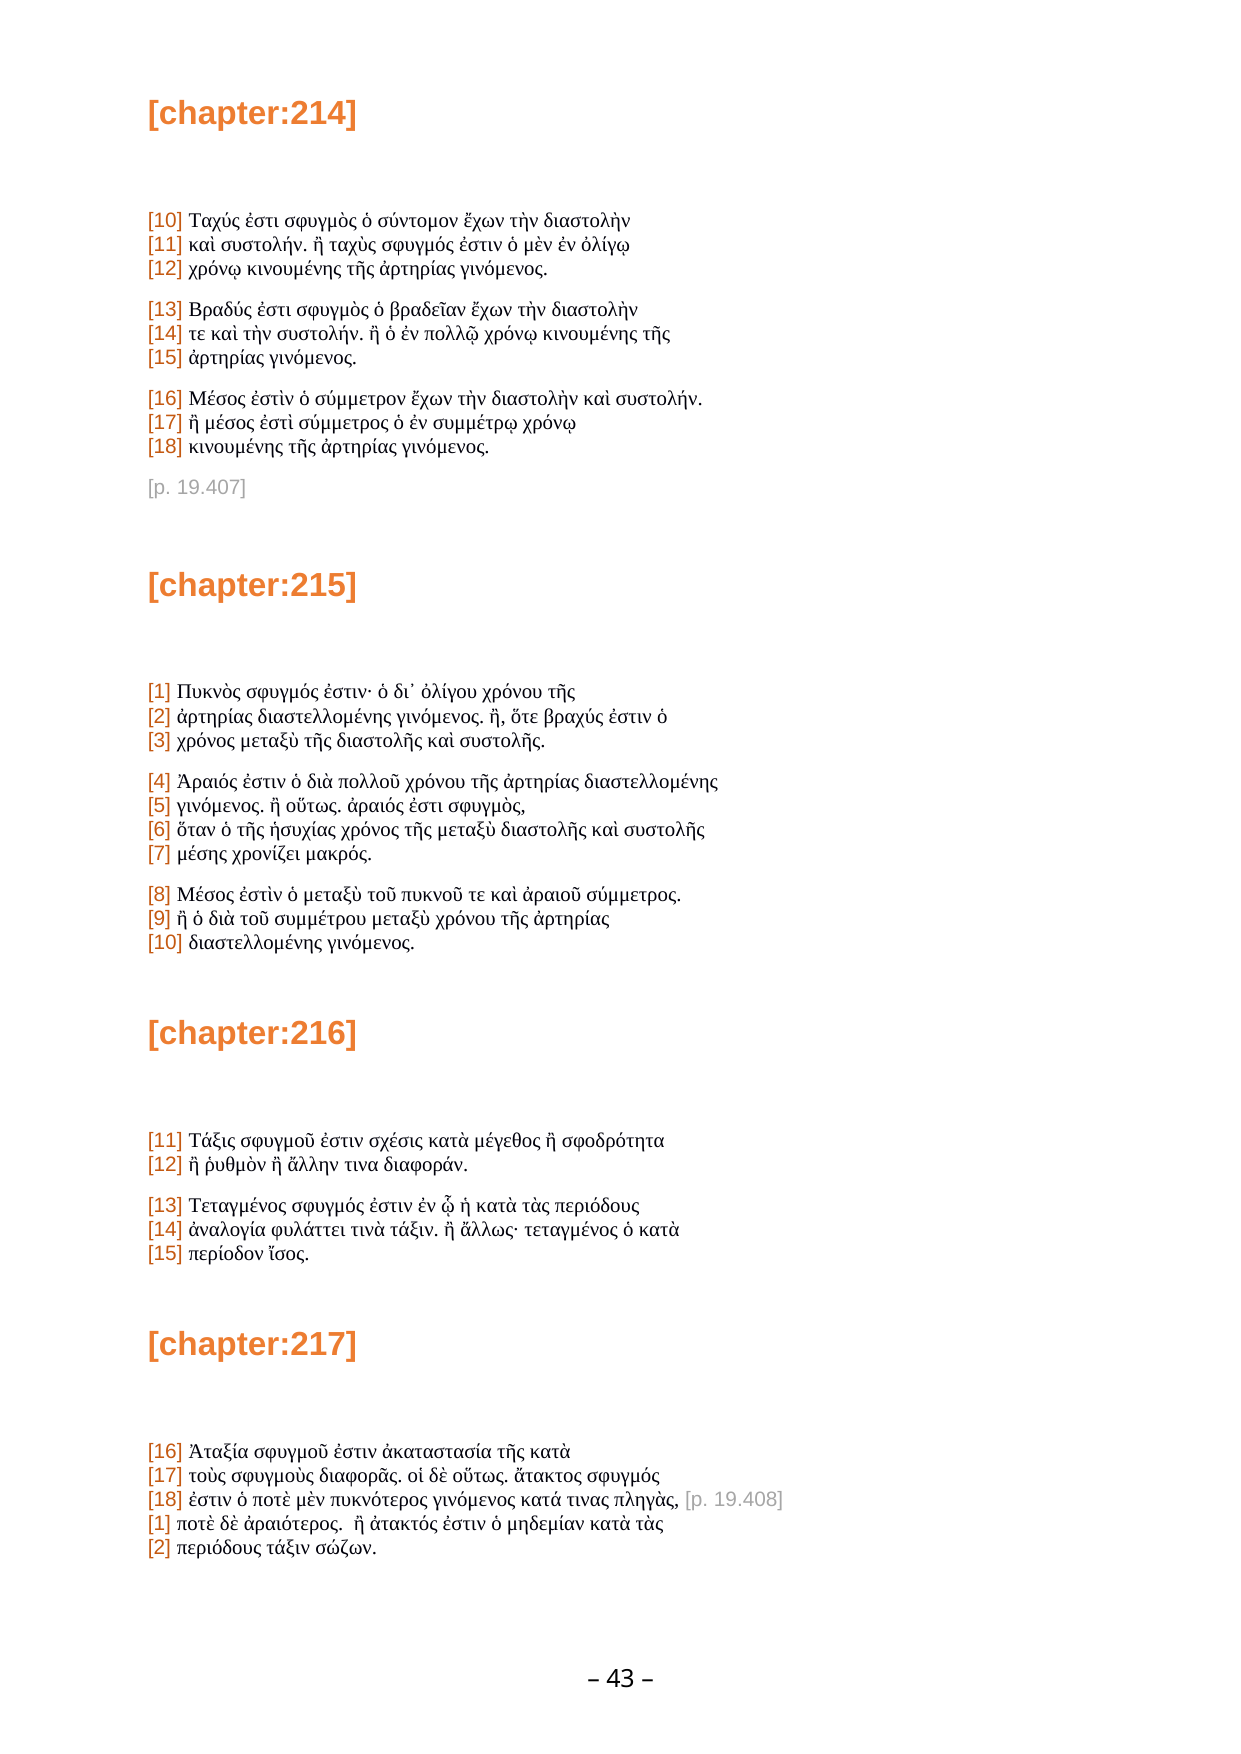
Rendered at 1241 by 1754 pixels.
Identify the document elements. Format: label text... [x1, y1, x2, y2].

text [8] Μέσος ἐστὶν ὁ μεταξὺ τοῦ πυκνοῦ τε καὶ ἀραιοῦ σύμμετρος. [9] ἢ ὁ διὰ τοῦ συμμέτρου μεταξὺ χρόνου τῆς ἀρτηρίας [10] διαστελλομένης γινόμενος. [148, 882, 1092, 954]
subtitle [chapter:215] [148, 565, 1092, 603]
text [13] Τεταγμένος σφυγμός ἐστιν ἐν ᾧ ἡ κατὰ τὰς περιόδους [14] ἀναλογία φυλάττει τινὰ τάξιν. ἢ ἄλλως· τεταγμένος ὁ κατὰ [15] περίοδον ἴσος. [148, 1193, 1092, 1265]
text [p. 19.407] [148, 475, 1092, 499]
text [13] Βραδύς ἐστι σφυγμὸς ὁ βραδεῖαν ἔχων τὴν διαστολὴν [14] τε καὶ τὴν συστολήν. ἢ ὁ ἐν πολλῷ χρόνῳ κινουμένης τῆς [15] ἀρτηρίας γινόμενος. [148, 297, 1092, 369]
text [1] Πυκνὸς σφυγμός ἐστιν· ὁ δι᾽ ὀλίγου χρόνου τῆς [2] ἀρτηρίας διαστελλομένης γινόμενος. ἢ, ὅτε βραχύς ἐστιν ὁ [3] χρόνος μεταξὺ τῆς διαστολῆς καὶ συστολῆς. [148, 655, 1092, 752]
subtitle [chapter:217] [148, 1324, 1092, 1363]
text [11] Τάξις σφυγμοῦ ἐστιν σχέσις κατὰ μέγεθος ἢ σφοδρότητα [12] ἢ ῥυθμὸν ἢ ἄλλην τινα διαφοράν. [148, 1104, 1092, 1176]
text [16] Ἀταξία σφυγμοῦ ἐστιν ἀκαταστασία τῆς κατὰ [17] τοὺς σφυγμοὺς διαφορᾶς. οἱ δὲ οὕτως. ἄτακτος σφυγμός [18] ἐστιν ὁ ποτὲ μὲν πυκνότερος γινόμενος κατά τινας πληγὰς, [p. 19.408] [1] ποτὲ δὲ ἀραιότερος. ἢ ἀτακτός ἐστιν ὁ μηδεμίαν κατὰ τὰς [2] περιόδους τάξιν σώζων. [148, 1414, 1092, 1559]
subtitle [chapter:214] [148, 93, 1092, 132]
text [4] Ἀραιός ἐστιν ὁ διὰ πολλοῦ χρόνου τῆς ἀρτηρίας διαστελλομένης [5] γινόμενος. ἢ οὕτως. ἀραιός ἐστι σφυγμὸς, [6] ὅταν ὁ τῆς ἡσυχίας χρόνος τῆς μεταξὺ διαστολῆς καὶ συστολῆς [7] μέσης χρονίζει μακρός. [148, 768, 1092, 865]
subtitle [chapter:216] [148, 1013, 1092, 1052]
text [16] Μέσος ἐστὶν ὁ σύμμετρον ἔχων τὴν διαστολὴν καὶ συστολήν. [17] ἢ μέσος ἐστὶ σύμμετρος ὁ ἐν συμμέτρῳ χρόνῳ [18] κινουμένης τῆς ἀρτηρίας γινόμενος. [148, 386, 1092, 458]
text [10] Ταχύς ἐστι σφυγμὸς ὁ σύντομον ἔχων τὴν διαστολὴν [11] καὶ συστολήν. ἢ ταχὺς σφυγμός ἐστιν ὁ μὲν ἐν ὀλίγῳ [12] χρόνῳ κινουμένης τῆς ἀρτηρίας γινόμενος. [148, 183, 1092, 280]
